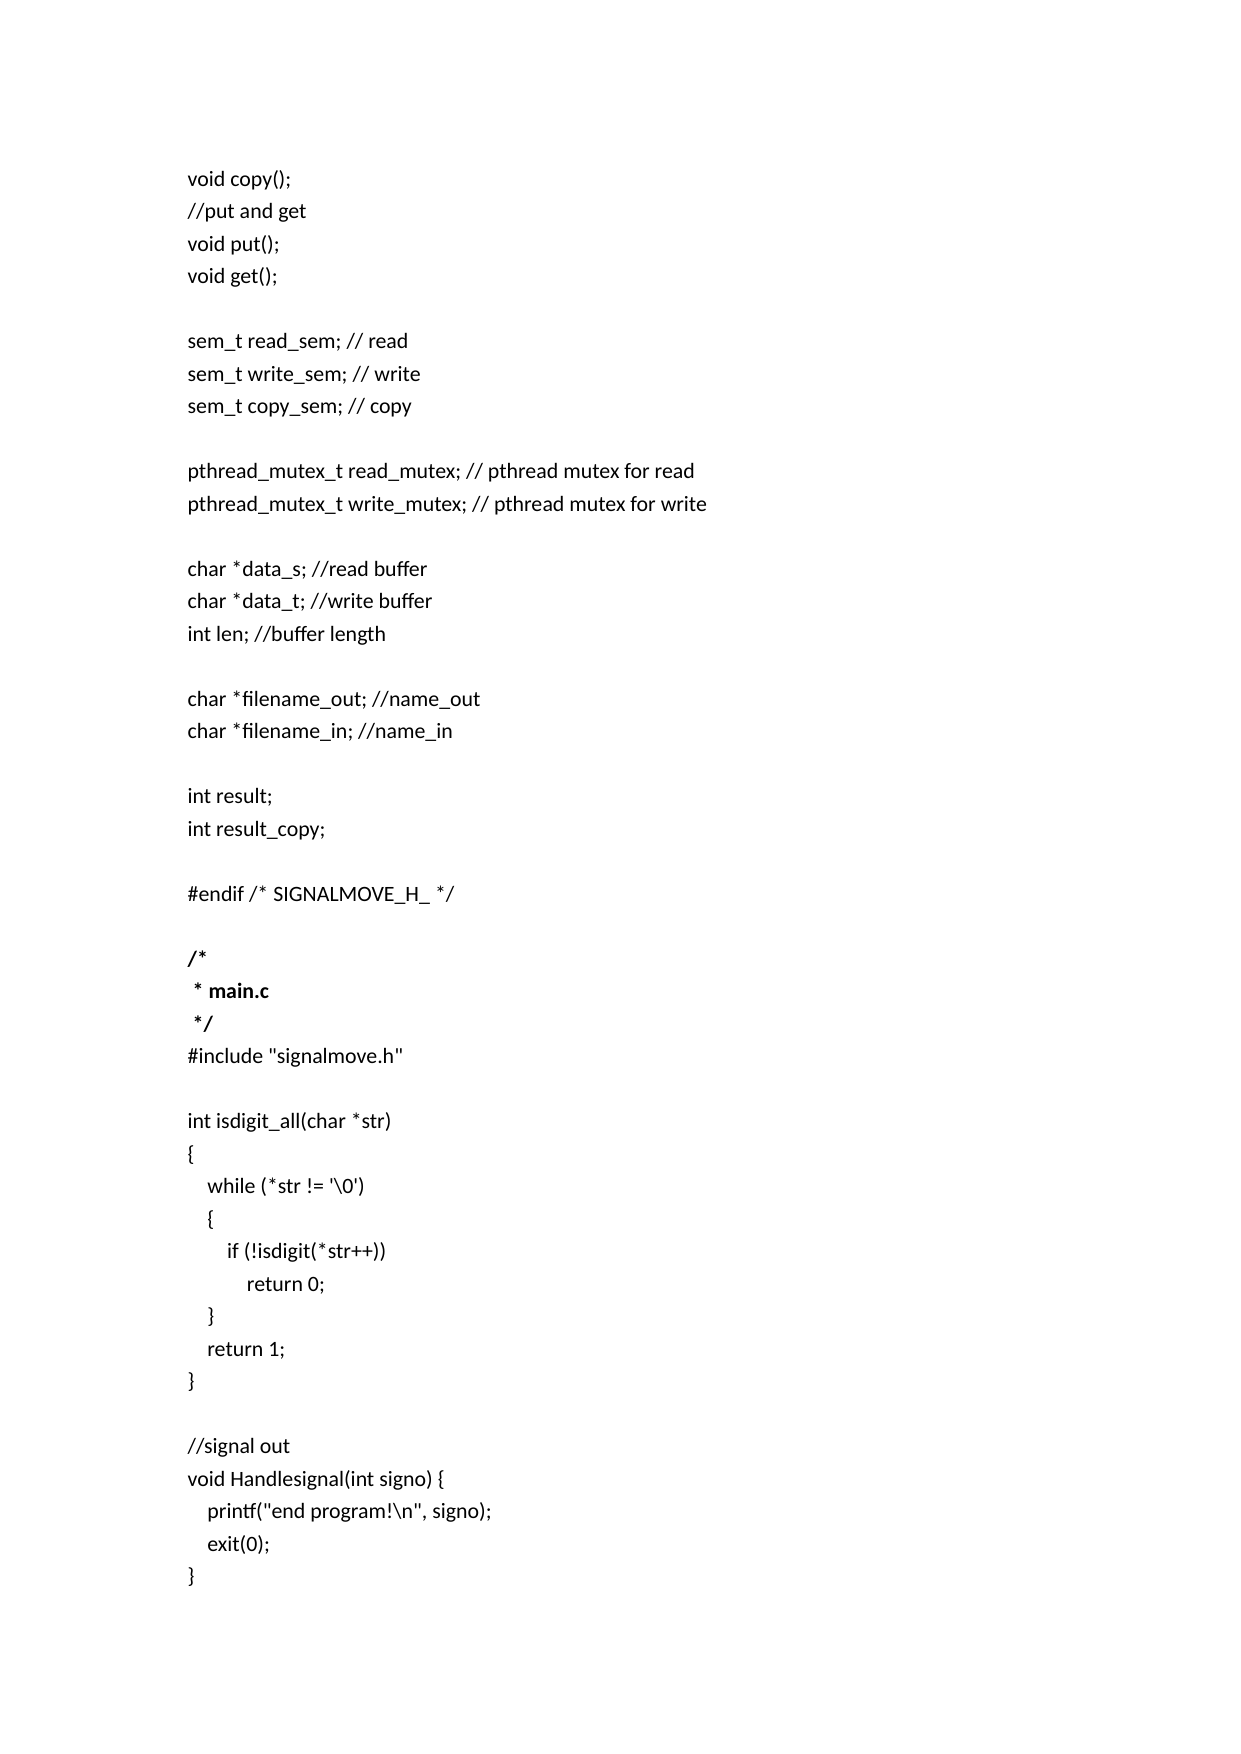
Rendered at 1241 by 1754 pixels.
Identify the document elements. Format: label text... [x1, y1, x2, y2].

text return 0; [187, 1267, 1053, 1299]
text void copy(); [187, 162, 1053, 194]
text void Handlesignal(int signo) { [187, 1462, 1053, 1494]
text int isdigit_all(char *str) [187, 1104, 1053, 1137]
text char *filename_out; //name_out [187, 682, 1053, 714]
text void put(); [187, 227, 1053, 259]
text /* [187, 942, 1053, 974]
text sem_t read_sem; // read [187, 324, 1053, 357]
text } [187, 1364, 1053, 1397]
text if (!isdigit(*str++)) [187, 1234, 1053, 1267]
text char *data_t; //write buffer [187, 584, 1053, 617]
text return 1; [187, 1332, 1053, 1364]
text char *data_s; //read buffer [187, 552, 1053, 584]
text int result; [187, 779, 1053, 812]
text } [187, 1559, 1053, 1592]
text sem_t write_sem; // write [187, 357, 1053, 389]
text #include "signalmove.h" [187, 1039, 1053, 1072]
text exit(0); [187, 1527, 1053, 1559]
text { [187, 1137, 1053, 1169]
text //signal out [187, 1429, 1053, 1462]
text * main.c [187, 974, 1053, 1007]
text int result_copy; [187, 812, 1053, 844]
text void get(); [187, 259, 1053, 292]
text pthread_mutex_t write_mutex; // pthread mutex for write [187, 487, 1053, 519]
text while (*str != '\0') [187, 1169, 1053, 1202]
text printf("end program!\n", signo); [187, 1494, 1053, 1527]
text pthread_mutex_t read_mutex; // pthread mutex for read [187, 454, 1053, 487]
text */ [187, 1007, 1053, 1039]
text sem_t copy_sem; // copy [187, 389, 1053, 422]
text } [187, 1299, 1053, 1332]
text { [187, 1202, 1053, 1234]
text //put and get [187, 194, 1053, 227]
text #endif /* SIGNALMOVE_H_ */ [187, 877, 1053, 909]
text int len; //buffer length [187, 617, 1053, 649]
text char *filename_in; //name_in [187, 714, 1053, 747]
